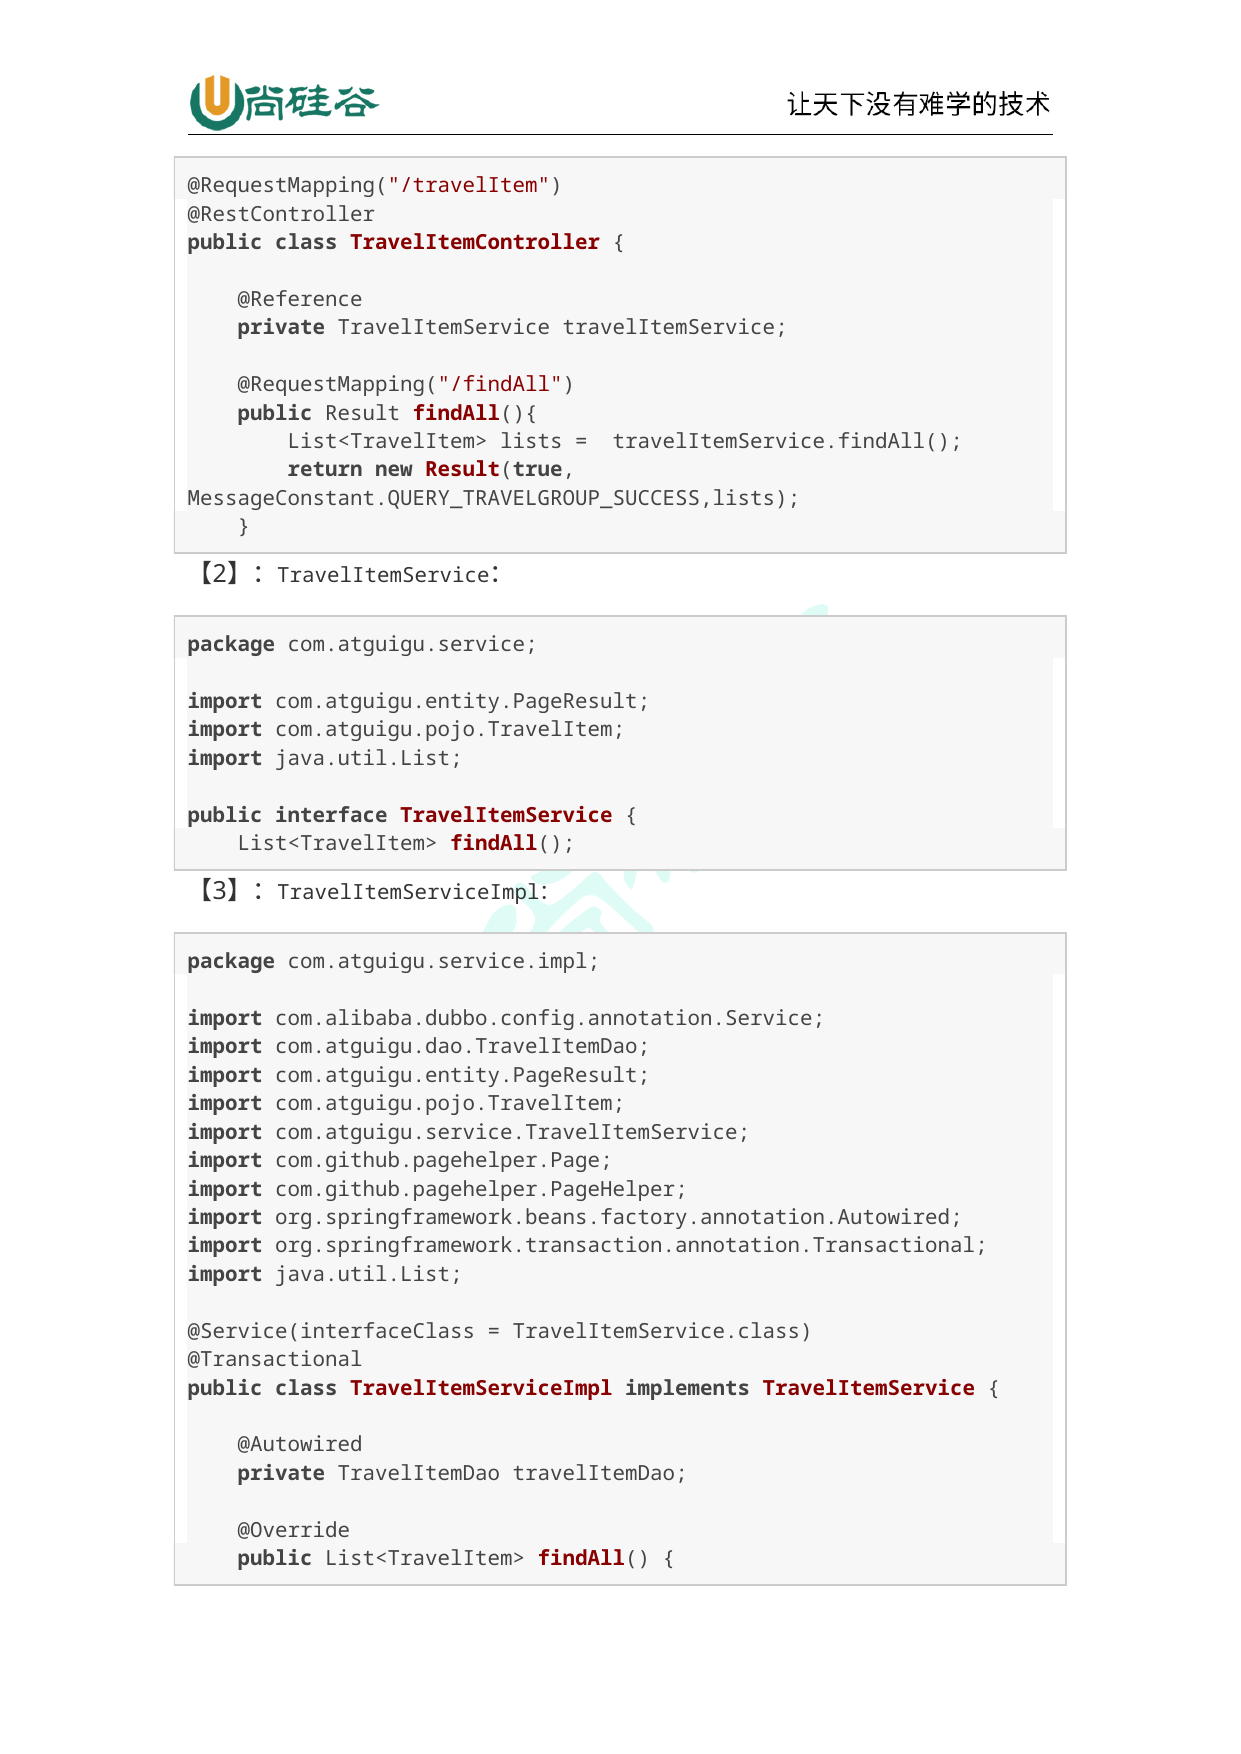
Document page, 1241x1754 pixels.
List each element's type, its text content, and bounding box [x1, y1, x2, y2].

text public class TravelItemController { [187, 227, 1053, 256]
text @Override [187, 1515, 1053, 1529]
text @RequestMapping("/travelItem") [175, 158, 1065, 199]
text import com.atguigu.entity.PageResult; [187, 686, 1053, 714]
text import java.util.List; [187, 1259, 1053, 1287]
text import java.util.List; [187, 743, 1053, 771]
text import com.atguigu.service.TravelItemService; [187, 1117, 1053, 1145]
text @RequestMapping("/findAll") [187, 369, 1053, 398]
text 【2】：TravelItemService： [187, 554, 1053, 590]
text public interface TravelItemService { [187, 800, 1053, 814]
text package com.atguigu.service; [175, 617, 1065, 658]
text List<TravelItem> lists = travelItemService.findAll(); [187, 426, 1053, 454]
text @RestController [187, 199, 1053, 227]
text @Service(interfaceClass = TravelItemService.class) [187, 1316, 1053, 1344]
text private TravelItemService travelItemService; [187, 312, 1053, 341]
text import com.atguigu.dao.TravelItemDao; [187, 1031, 1053, 1060]
text @Autowired [187, 1429, 1053, 1458]
text import com.atguigu.entity.PageResult; [187, 1060, 1053, 1088]
text import com.atguigu.pojo.TravelItem; [187, 714, 1053, 743]
text List<TravelItem> findAll(); [175, 814, 1065, 869]
text import org.springframework.transaction.annotation.Transactional; [187, 1231, 1053, 1259]
text @Reference [187, 284, 1053, 312]
text import com.github.pagehelper.PageHelper; [187, 1174, 1053, 1202]
text } [175, 497, 1065, 552]
text public class TravelItemServiceImpl implements TravelItemService { [187, 1373, 1053, 1401]
text return new Result(true, MessageConstant.QUERY_TRAVELGROUP_SUCCESS,lists); [187, 454, 1053, 497]
picture [187, 73, 1053, 132]
text import com.github.pagehelper.Page; [187, 1145, 1053, 1174]
text 【3】：TravelItemServiceImpl： [187, 871, 1053, 907]
text package com.atguigu.service.impl; [175, 934, 1065, 974]
text public Result findAll(){ [187, 398, 1053, 426]
text import org.springframework.beans.factory.annotation.Autowired; [187, 1202, 1053, 1231]
text private TravelItemDao travelItemDao; [187, 1458, 1053, 1486]
text @Transactional [187, 1344, 1053, 1373]
text public List<TravelItem> findAll() { [175, 1529, 1065, 1584]
text import com.atguigu.pojo.TravelItem; [187, 1088, 1053, 1117]
text import com.alibaba.dubbo.config.annotation.Service; [187, 1003, 1053, 1031]
